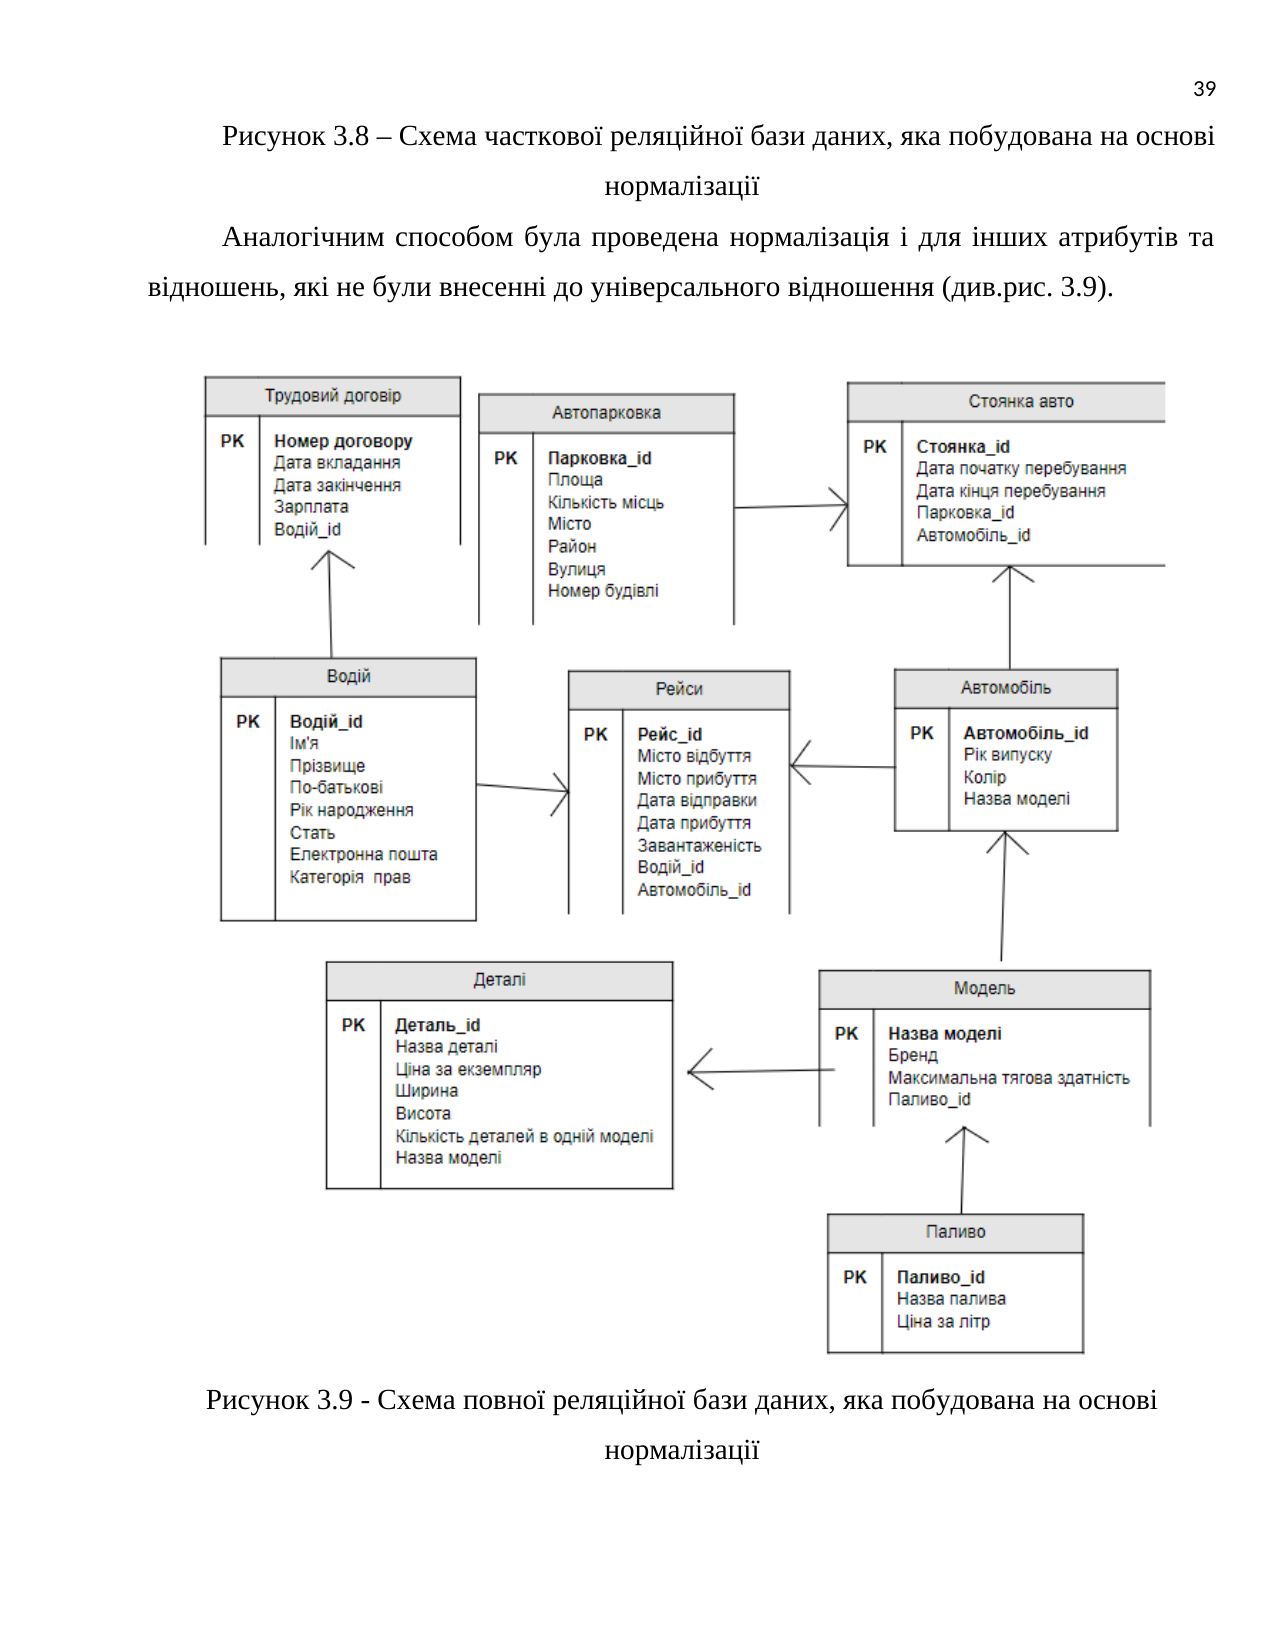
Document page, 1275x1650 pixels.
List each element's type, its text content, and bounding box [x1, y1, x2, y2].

picture [198, 369, 1166, 1369]
text Аналогічним способом була проведена нормалізація і для інших атрибутів та відношень, які не були внесенні до універсального відношення (див.рис. 3.9). [148, 219, 1216, 303]
text Рисунок 3.8 – Схема часткової реляційної бази даних, яка побудована на основі нормалізації [148, 118, 1216, 202]
text Рисунок 3.9 - Схема повної реляційної бази даних, яка побудована на основі нормалізації [148, 1382, 1216, 1466]
